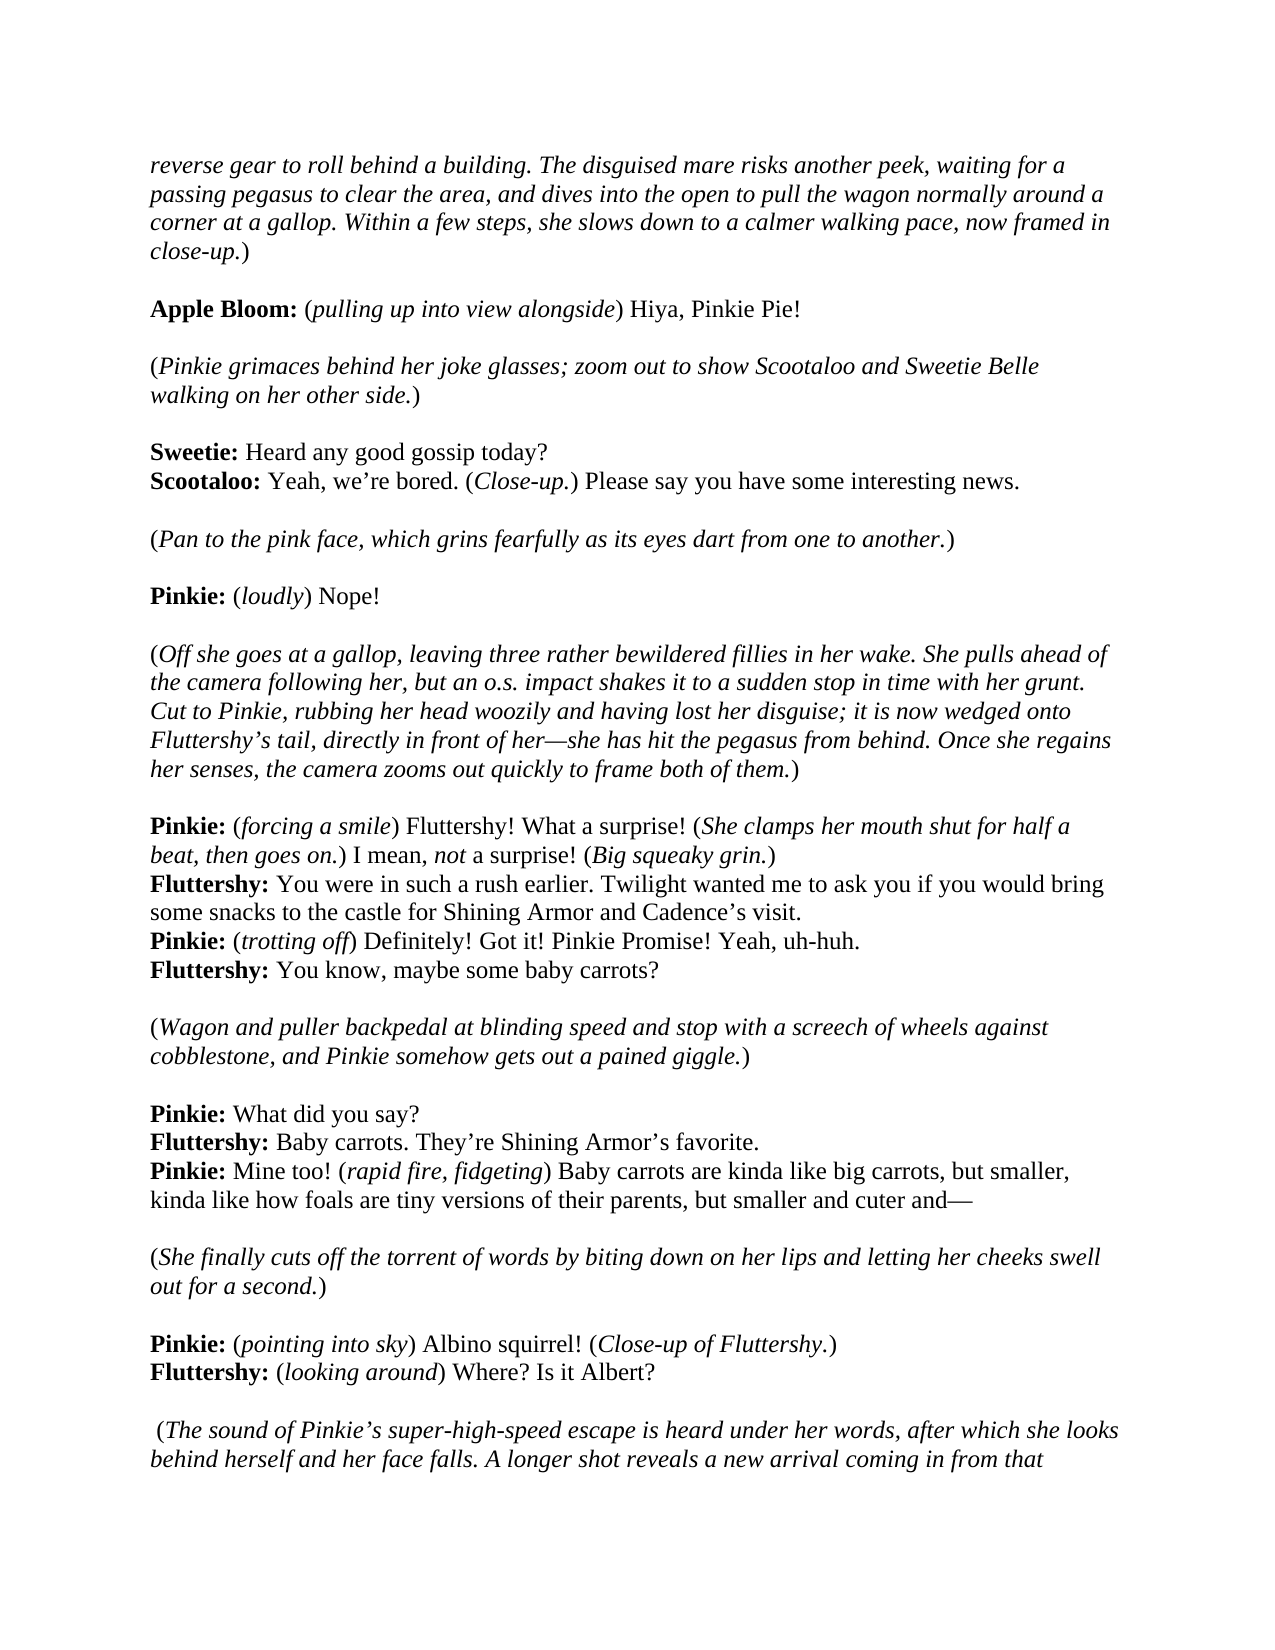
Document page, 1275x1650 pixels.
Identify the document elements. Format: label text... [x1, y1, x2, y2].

text Fluttershy: You were in such a rush earlier. Twilight wanted me to ask you if you would bring some snacks to the castle for Shining Armor and Cadence’s visit. [150, 869, 1125, 926]
text Pinkie: (trotting off) Definitely! Got it! Pinkie Promise! Yeah, uh-huh. [150, 926, 1125, 955]
text Pinkie: (pointing into sky) Albino squirrel! (Close-up of Fluttershy.) [150, 1329, 1125, 1357]
text Fluttershy: Baby carrots. They’re Shining Armor’s favorite. [150, 1127, 1125, 1156]
text Fluttershy: You know, maybe some baby carrots? [150, 955, 1125, 984]
text (Wagon and puller backpedal at blinding speed and stop with a screech of wheels against cobblestone, and Pinkie somehow gets out a pained giggle.) [150, 1012, 1125, 1070]
text Scootaloo: Yeah, we’re bored. (Close-up.) Please say you have some interesting news. [150, 466, 1125, 495]
text Pinkie: Mine too! (rapid fire, fidgeting) Baby carrots are kinda like big carrots, but smaller, kinda like how foals are tiny versions of their parents, but smaller and cuter and— [150, 1156, 1125, 1214]
text Apple Bloom: (pulling up into view alongside) Hiya, Pinkie Pie! [150, 294, 1125, 322]
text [150, 150, 1125, 265]
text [150, 1415, 1125, 1472]
text (She finally cuts off the torrent of words by biting down on her lips and letting her cheeks swell out for a second.) [150, 1242, 1125, 1300]
text Pinkie: (loudly) Nope! [150, 581, 1125, 610]
text Pinkie: What did you say? [150, 1099, 1125, 1127]
text (Off she goes at a gallop, leaving three rather bewildered fillies in her wake. She pulls ahead of the camera following her, but an o.s. impact shakes it to a sudden stop in time with her grunt. Cut to Pinkie, rubbing her head woozily and having lost her disguise; it is now wedged onto Fluttershy’s tail, directly in front of her—she has hit the pegasus from behind. Once she regains her senses, the camera zooms out quickly to frame both of them.) [150, 639, 1125, 782]
text (Pan to the pink face, which grins fearfully as its eyes dart from one to another.) [150, 524, 1125, 552]
text Pinkie: (forcing a smile) Fluttershy! What a surprise! (She clamps her mouth shut for half a beat, then goes on.) I mean, not a surprise! (Big squeaky grin.) [150, 811, 1125, 869]
text Sweetie: Heard any good gossip today? [150, 437, 1125, 466]
text (Pinkie grimaces behind her joke glasses; zoom out to show Scootaloo and Sweetie Belle walking on her other side.) [150, 351, 1125, 409]
text Fluttershy: (looking around) Where? Is it Albert? [150, 1357, 1125, 1386]
